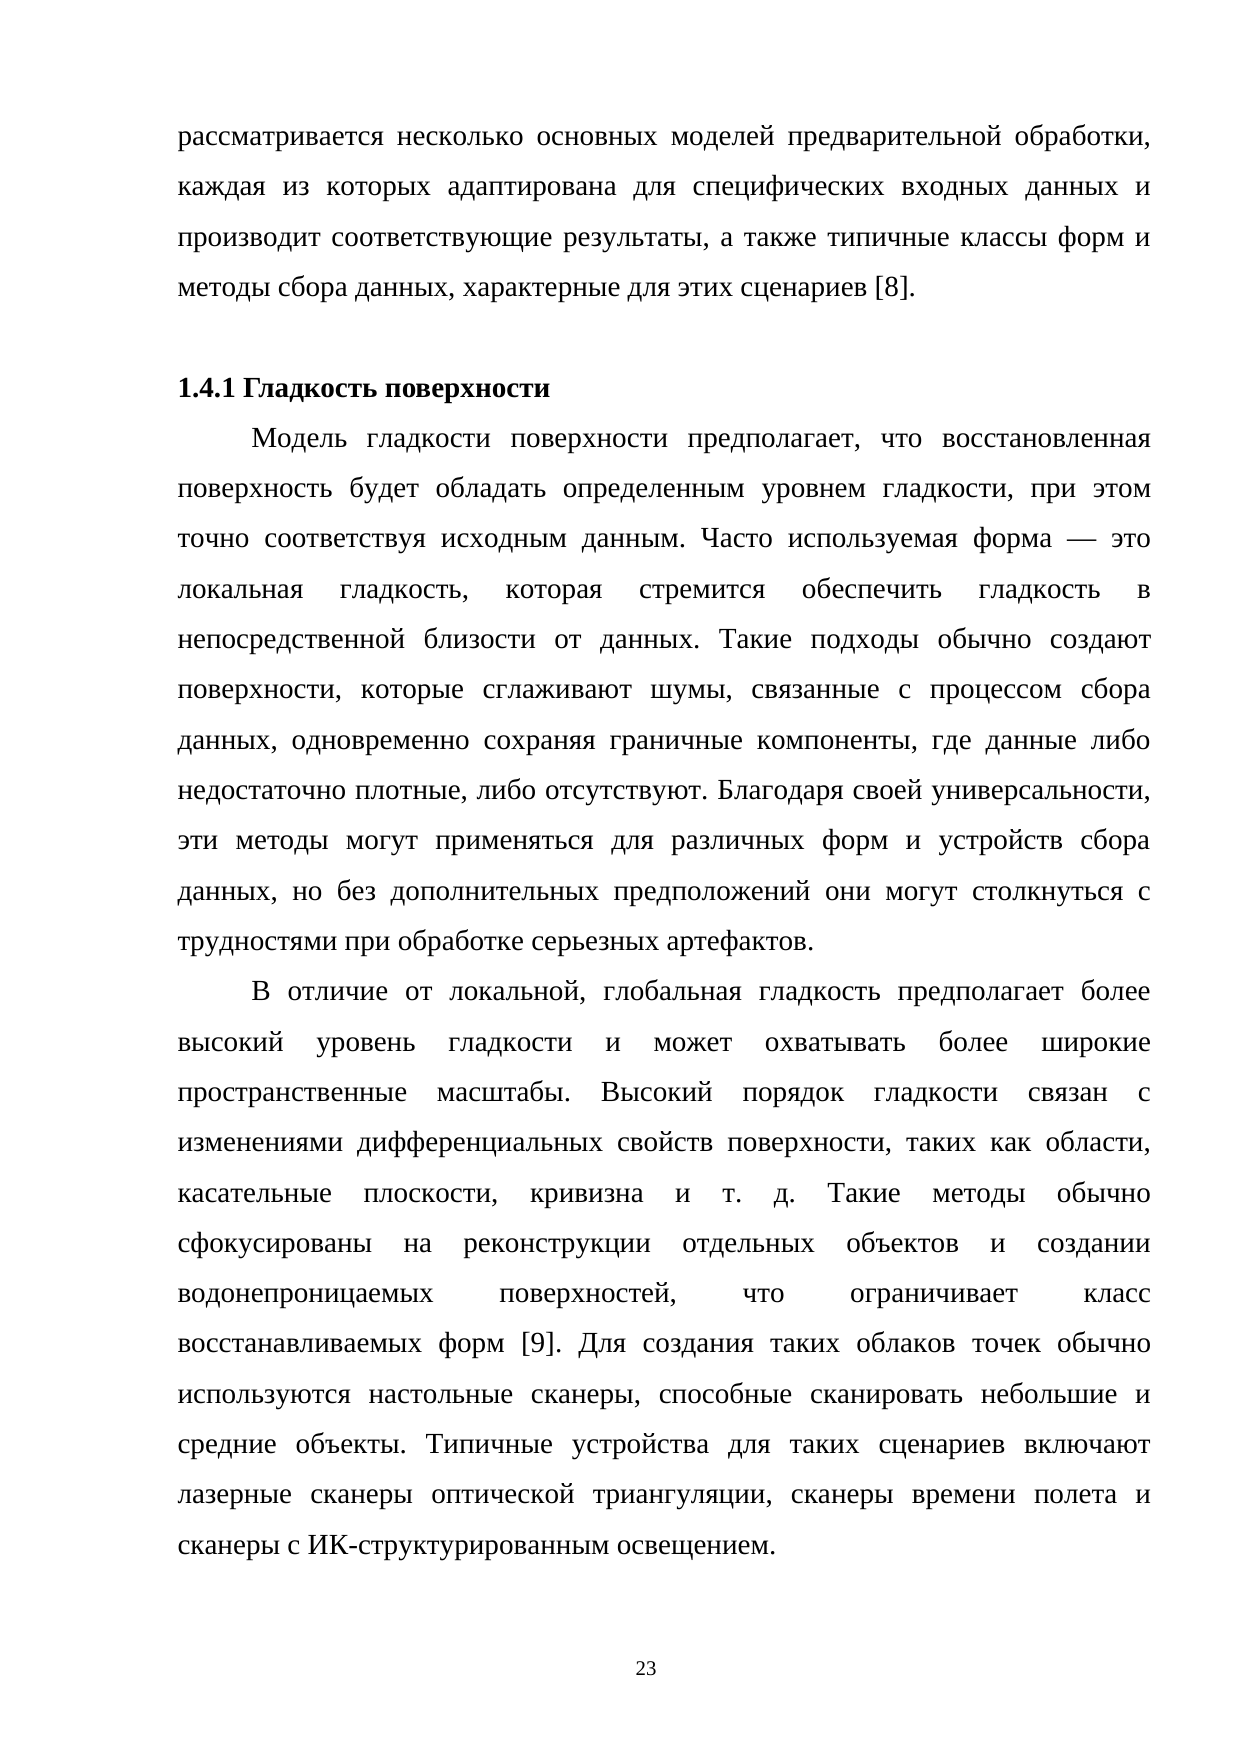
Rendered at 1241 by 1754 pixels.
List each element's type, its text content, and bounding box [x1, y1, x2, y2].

subtitle 1.4.1 Гладкость поверхности [177, 370, 1152, 403]
text В отличие от локальной, глобальная гладкость предполагает более высокий уровень гладкости и может охватывать более широкие пространственные масштабы. Высокий порядок гладкости связан с изменениями дифференциальных свойств поверхности, таких как области, касательные плоскости, кривизна и т. д. Такие методы обычно сфокусированы на реконструкции отдельных объектов и создании водонепроницаемых поверхностей, что ограничивает класс восстанавливаемых форм [9]. Для создания таких облаков точек обычно используются настольные сканеры, способные сканировать небольшие и средние объекты. Типичные устройства для таких сценариев включают лазерные сканеры оптической триангуляции, сканеры времени полета и сканеры с ИК-структурированным освещением. [177, 973, 1152, 1560]
text Модель гладкости поверхности предполагает, что восстановленная поверхность будет обладать определенным уровнем гладкости, при этом точно соответствуя исходным данным. Часто используемая форма — это локальная гладкость, которая стремится обеспечить гладкость в непосредственной близости от данных. Такие подходы обычно создают поверхности, которые сглаживают шумы, связанные с процессом сбора данных, одновременно сохраняя граничные компоненты, где данные либо недостаточно плотные, либо отсутствуют. Благодаря своей универсальности, эти методы могут применяться для различных форм и устройств сбора данных, но без дополнительных предположений они могут столкнуться с трудностями при обработке серьезных артефактов. [177, 420, 1152, 957]
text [177, 118, 1152, 303]
